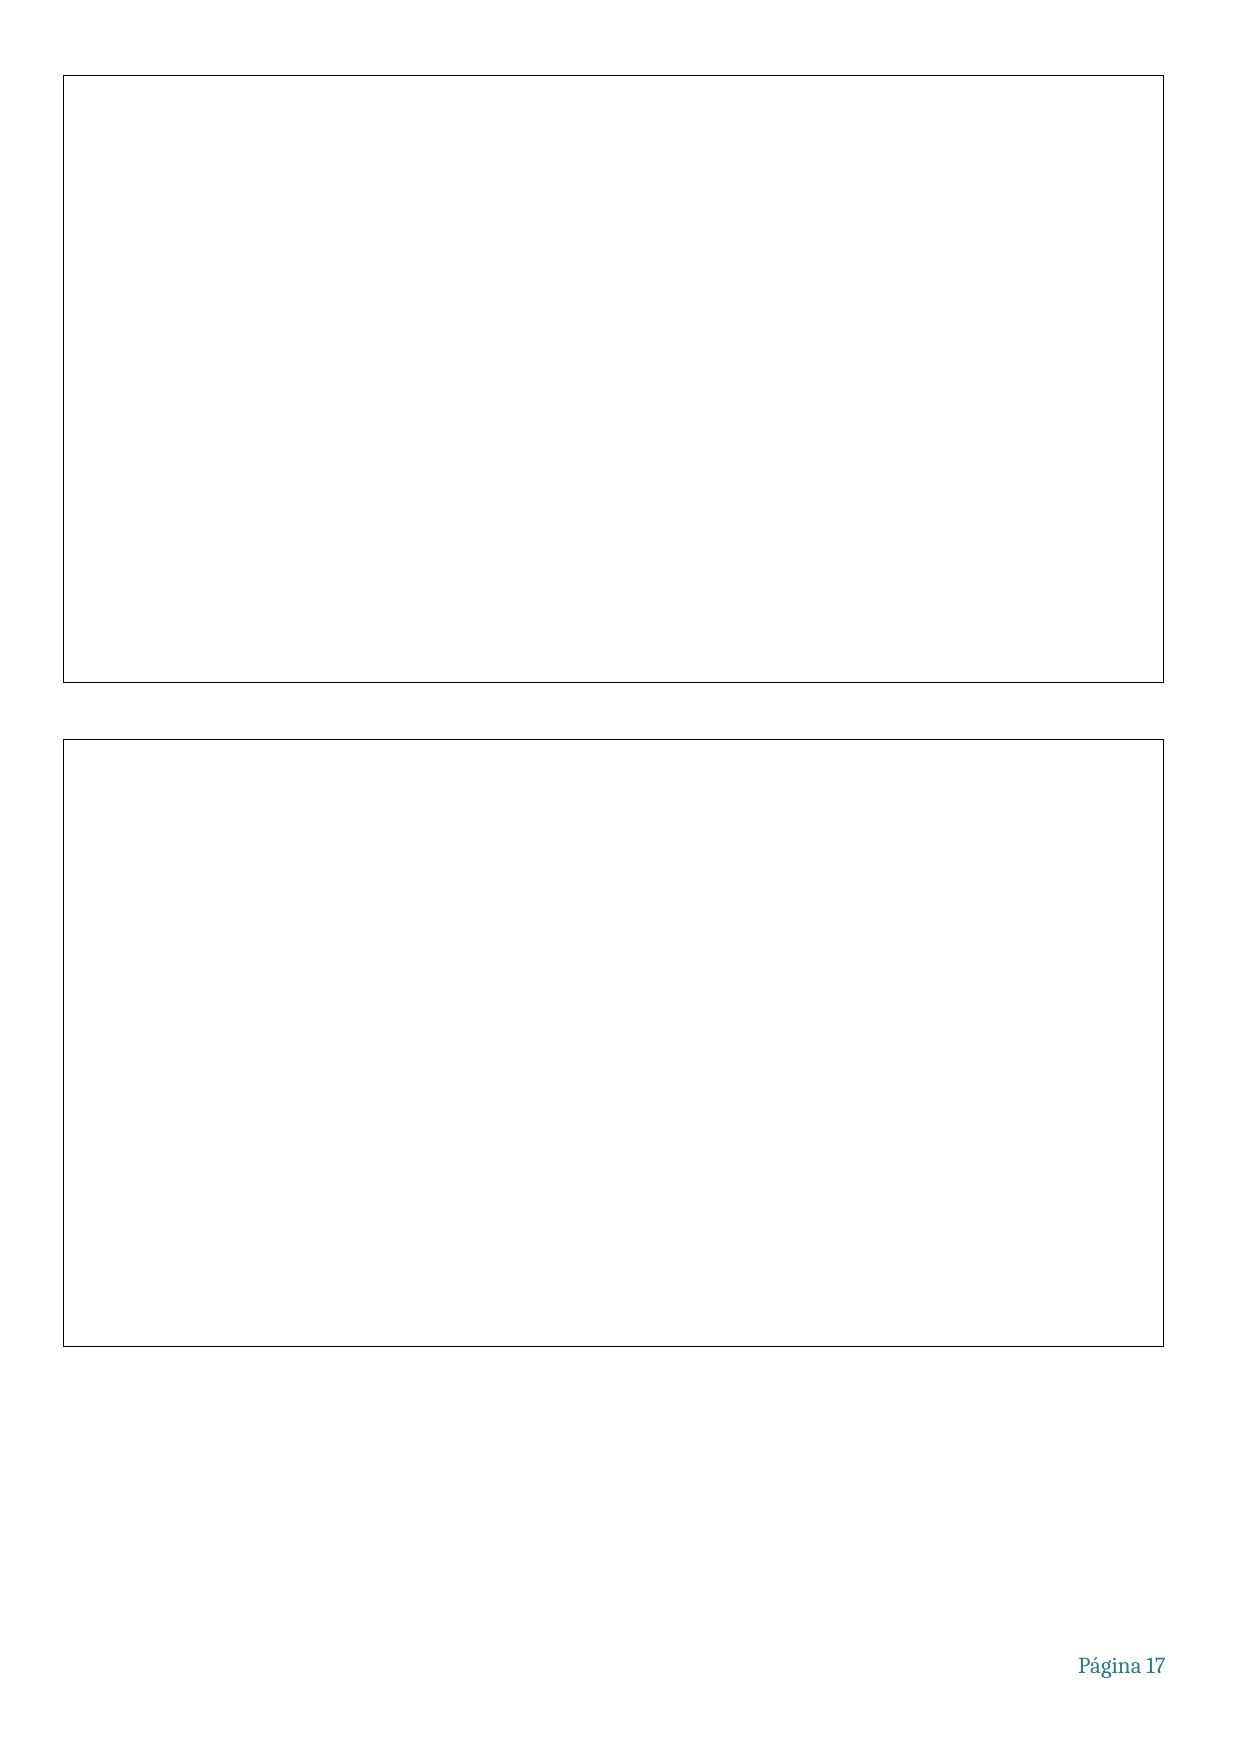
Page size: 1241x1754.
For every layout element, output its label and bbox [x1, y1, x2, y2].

table_header [64, 76, 1163, 682]
table_header [64, 740, 1163, 1346]
